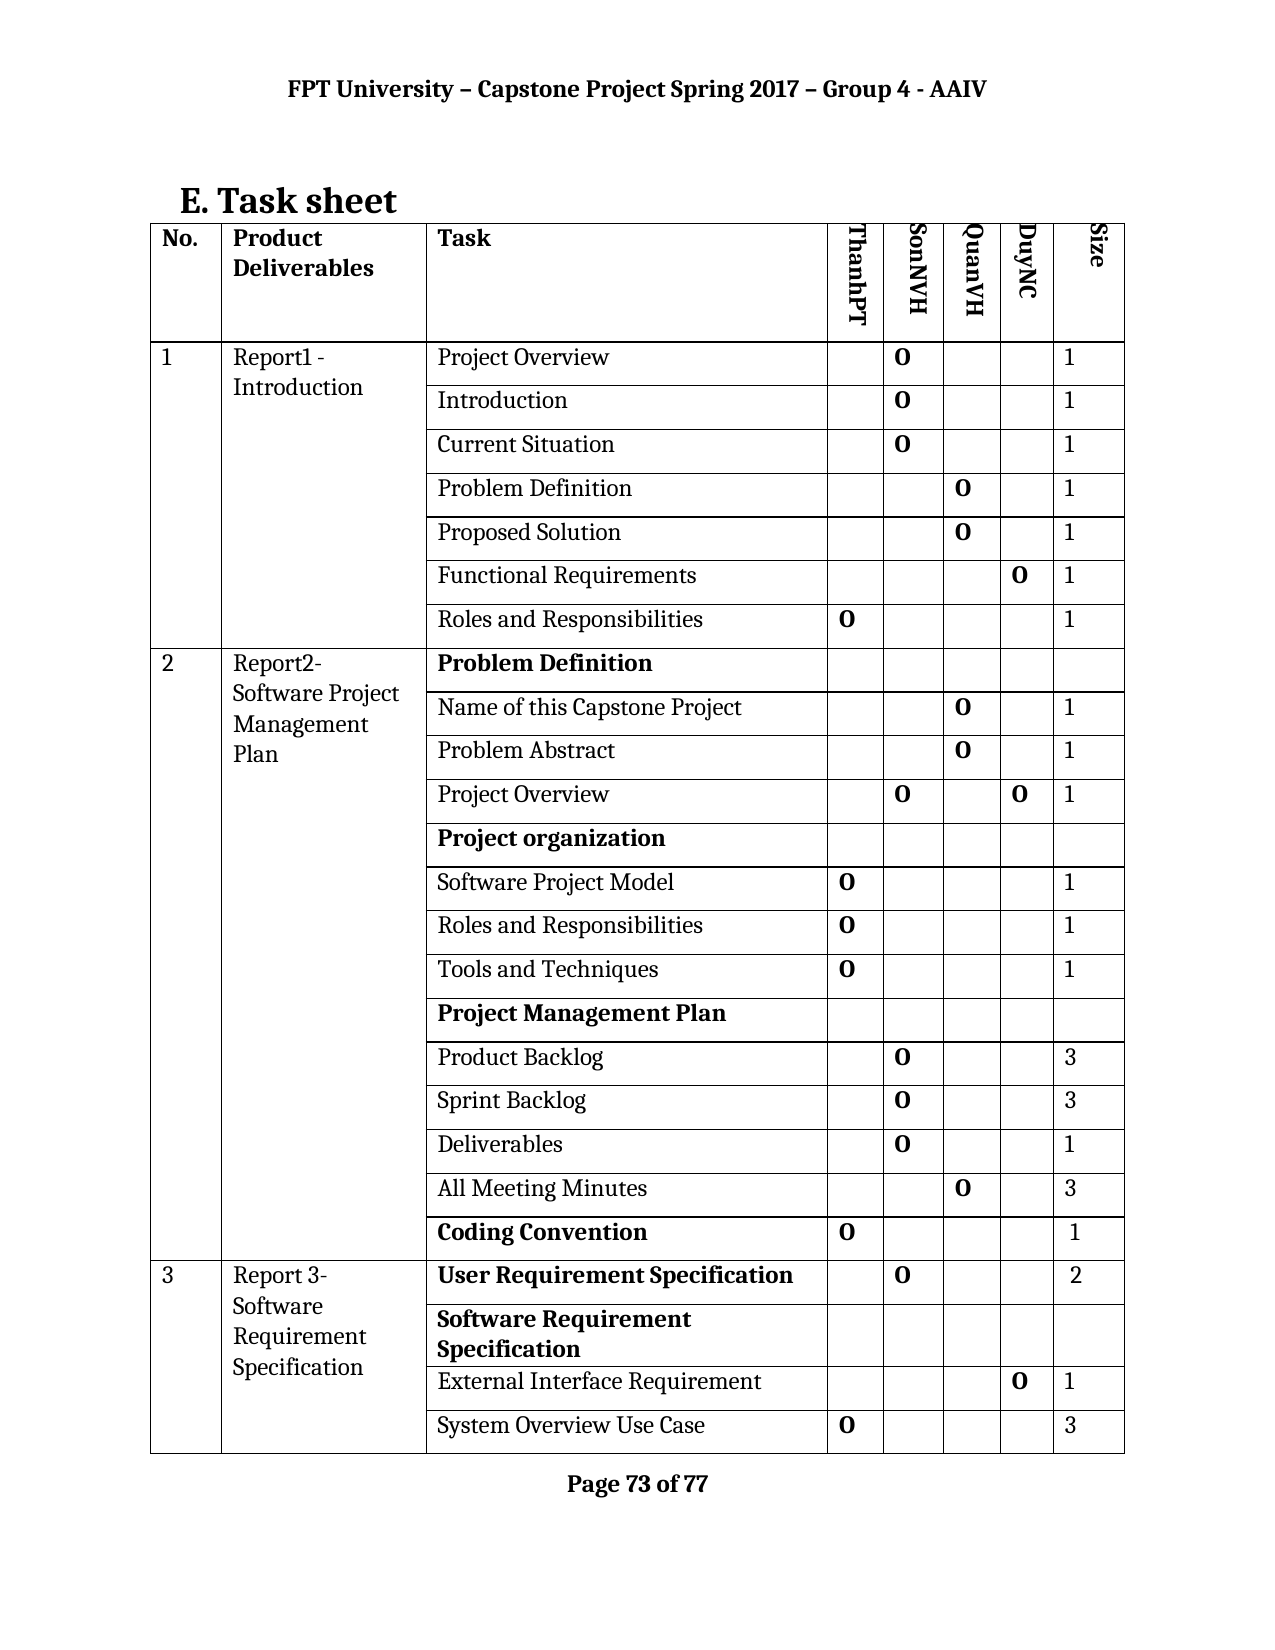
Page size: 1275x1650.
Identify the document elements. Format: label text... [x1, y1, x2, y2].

table_cell [884, 605, 943, 648]
table_cell Software Requirement Specification [427, 1305, 827, 1366]
table_cell [884, 474, 943, 516]
table_cell [828, 649, 883, 691]
table_cell O [884, 1261, 943, 1304]
table_cell 3 [1054, 1086, 1124, 1129]
table_cell [1001, 911, 1053, 954]
table_cell [1001, 1411, 1053, 1453]
table_cell Report 3- Software Requirement Specification [222, 1261, 426, 1453]
table_cell [884, 1218, 943, 1260]
table_cell Product Backlog [427, 1043, 827, 1085]
table_header No. [151, 224, 221, 341]
table_header Task [427, 224, 827, 341]
table_cell O [884, 780, 943, 823]
table_cell [1001, 649, 1053, 691]
table_cell External Interface Requirement [427, 1367, 827, 1409]
table_cell [828, 343, 883, 385]
table_cell [944, 911, 1000, 954]
table_cell [944, 605, 1000, 648]
table_cell System Overview Use Case [427, 1411, 827, 1453]
table_cell 3 [1054, 1043, 1124, 1085]
table_cell [944, 1261, 1000, 1304]
table_cell [828, 430, 883, 473]
table_cell [1001, 1043, 1053, 1085]
table_cell [828, 1130, 883, 1173]
table_cell [1001, 999, 1053, 1041]
table_cell Problem Abstract [427, 736, 827, 779]
table_cell [1001, 1086, 1053, 1129]
table_cell Project Overview [427, 343, 827, 385]
table_cell [884, 1305, 943, 1366]
table_cell O [1001, 780, 1053, 823]
table_cell [828, 561, 883, 604]
table_cell [884, 736, 943, 779]
table_cell [1001, 955, 1053, 998]
table_cell [944, 1305, 1000, 1366]
table_cell Introduction [427, 386, 827, 429]
table_cell [944, 1367, 1000, 1409]
table_cell Roles and Responsibilities [427, 605, 827, 648]
table_cell [944, 1218, 1000, 1260]
table_cell [944, 649, 1000, 691]
table_cell 1 [1054, 955, 1124, 998]
table_cell [828, 999, 883, 1041]
table_cell [1001, 518, 1053, 560]
table_cell O [884, 1086, 943, 1129]
table_cell [884, 955, 943, 998]
table_cell [1001, 430, 1053, 473]
table_cell Name of this Capstone Project [427, 693, 827, 735]
table_cell 1 [1054, 386, 1124, 429]
table_cell 1 [1054, 868, 1124, 910]
table_cell 1 [1054, 518, 1124, 560]
table_cell 1 [1054, 605, 1124, 648]
table_cell [944, 1043, 1000, 1085]
table_cell [1001, 474, 1053, 516]
table_cell O [884, 430, 943, 473]
table_cell 1 [1054, 693, 1124, 735]
table_cell 1 [1054, 343, 1124, 385]
table_cell [828, 824, 883, 866]
table_cell O [944, 693, 1000, 735]
table_cell [1001, 343, 1053, 385]
table_header ThanhPT [828, 224, 883, 341]
table_cell O [1001, 1367, 1053, 1409]
table_header Product Deliverables [222, 224, 426, 341]
table_cell [944, 824, 1000, 866]
table_cell [944, 999, 1000, 1041]
table_cell Proposed Solution [427, 518, 827, 560]
table_cell [828, 780, 883, 823]
table_cell [884, 649, 943, 691]
table_cell User Requirement Specification [427, 1261, 827, 1304]
table_cell [1001, 1305, 1053, 1366]
table_cell [828, 1367, 883, 1409]
table_cell [1001, 824, 1053, 866]
table_cell O [944, 1174, 1000, 1216]
table_cell [944, 955, 1000, 998]
table_cell [884, 868, 943, 910]
table_cell [1001, 1261, 1053, 1304]
table_cell O [828, 868, 883, 910]
table_cell [1001, 1174, 1053, 1216]
table_cell 2 [1054, 1261, 1124, 1304]
table_cell 1 [1054, 1130, 1124, 1173]
table_cell Coding Convention [427, 1218, 827, 1260]
table_header DuyNC [1001, 224, 1053, 341]
table_cell [944, 386, 1000, 429]
table_cell [1054, 999, 1124, 1041]
table_cell [884, 693, 943, 735]
table_cell [884, 999, 943, 1041]
table_cell [1001, 736, 1053, 779]
table_cell [1001, 693, 1053, 735]
table_cell 1 [151, 343, 221, 648]
table_cell Problem Definition [427, 649, 827, 691]
table_cell [944, 343, 1000, 385]
table_cell Tools and Techniques [427, 955, 827, 998]
table_cell [828, 518, 883, 560]
table_cell O [884, 386, 943, 429]
table_cell [1001, 605, 1053, 648]
table_cell [944, 430, 1000, 473]
table_header QuanVH [944, 224, 1000, 341]
table_cell Problem Definition [427, 474, 827, 516]
table_cell 1 [1054, 736, 1124, 779]
table_header SonNVH [884, 224, 943, 341]
table_cell [884, 1367, 943, 1409]
table_cell Roles and Responsibilities [427, 911, 827, 954]
table_cell [944, 780, 1000, 823]
table_cell Project Overview [427, 780, 827, 823]
table_cell 3 [1054, 1411, 1124, 1453]
table_cell O [828, 911, 883, 954]
table_cell [1054, 824, 1124, 866]
table_cell 3 [151, 1261, 221, 1453]
table_cell 2 [151, 649, 221, 1260]
table_cell [828, 1261, 883, 1304]
table_cell 1 [1054, 430, 1124, 473]
table_cell O [884, 1043, 943, 1085]
table_cell 1 [1054, 911, 1124, 954]
table_cell O [828, 1218, 883, 1260]
table_cell [828, 386, 883, 429]
subtitle Task sheet [179, 179, 1125, 223]
table_cell O [884, 343, 943, 385]
table_cell O [944, 518, 1000, 560]
table_cell O [884, 1130, 943, 1173]
table_cell 1 [1054, 1367, 1124, 1409]
table_cell [828, 736, 883, 779]
table_cell Current Situation [427, 430, 827, 473]
table_cell [1054, 649, 1124, 691]
table_cell O [944, 474, 1000, 516]
table_cell [828, 1174, 883, 1216]
table_cell [884, 561, 943, 604]
table_cell [1001, 1130, 1053, 1173]
table_cell [828, 1305, 883, 1366]
table_cell [884, 1411, 943, 1453]
table_cell [828, 1043, 883, 1085]
table_cell O [828, 955, 883, 998]
table_cell O [828, 1411, 883, 1453]
table_cell 1 [1054, 780, 1124, 823]
table_cell 1 [1054, 561, 1124, 604]
table_cell Project Management Plan [427, 999, 827, 1041]
table_header Size [1054, 224, 1124, 341]
table_cell O [828, 605, 883, 648]
table_cell [944, 868, 1000, 910]
table_cell [884, 824, 943, 866]
table_cell [944, 1130, 1000, 1173]
table_cell [828, 474, 883, 516]
table_cell Functional Requirements [427, 561, 827, 604]
table_cell All Meeting Minutes [427, 1174, 827, 1216]
table_cell [1001, 868, 1053, 910]
table_cell [884, 1174, 943, 1216]
table_cell [1054, 1305, 1124, 1366]
table_cell [1001, 386, 1053, 429]
table_cell [1001, 1218, 1053, 1260]
table_cell 1 [1054, 474, 1124, 516]
table_cell O [1001, 561, 1053, 604]
table_cell [828, 1086, 883, 1129]
table_cell [944, 1411, 1000, 1453]
table_cell [884, 518, 943, 560]
table_cell Project organization [427, 824, 827, 866]
table_cell Report2- Software Project Management Plan [222, 649, 426, 1260]
table_cell Software Project Model [427, 868, 827, 910]
table_cell [828, 693, 883, 735]
table_cell Deliverables [427, 1130, 827, 1173]
table_cell [884, 911, 943, 954]
table_cell Sprint Backlog [427, 1086, 827, 1129]
table_cell O [944, 736, 1000, 779]
table_cell Report1 - Introduction [222, 343, 426, 648]
table_cell [944, 561, 1000, 604]
table_cell [944, 1086, 1000, 1129]
table_cell 3 [1054, 1174, 1124, 1216]
table_cell 1 [1054, 1218, 1124, 1260]
